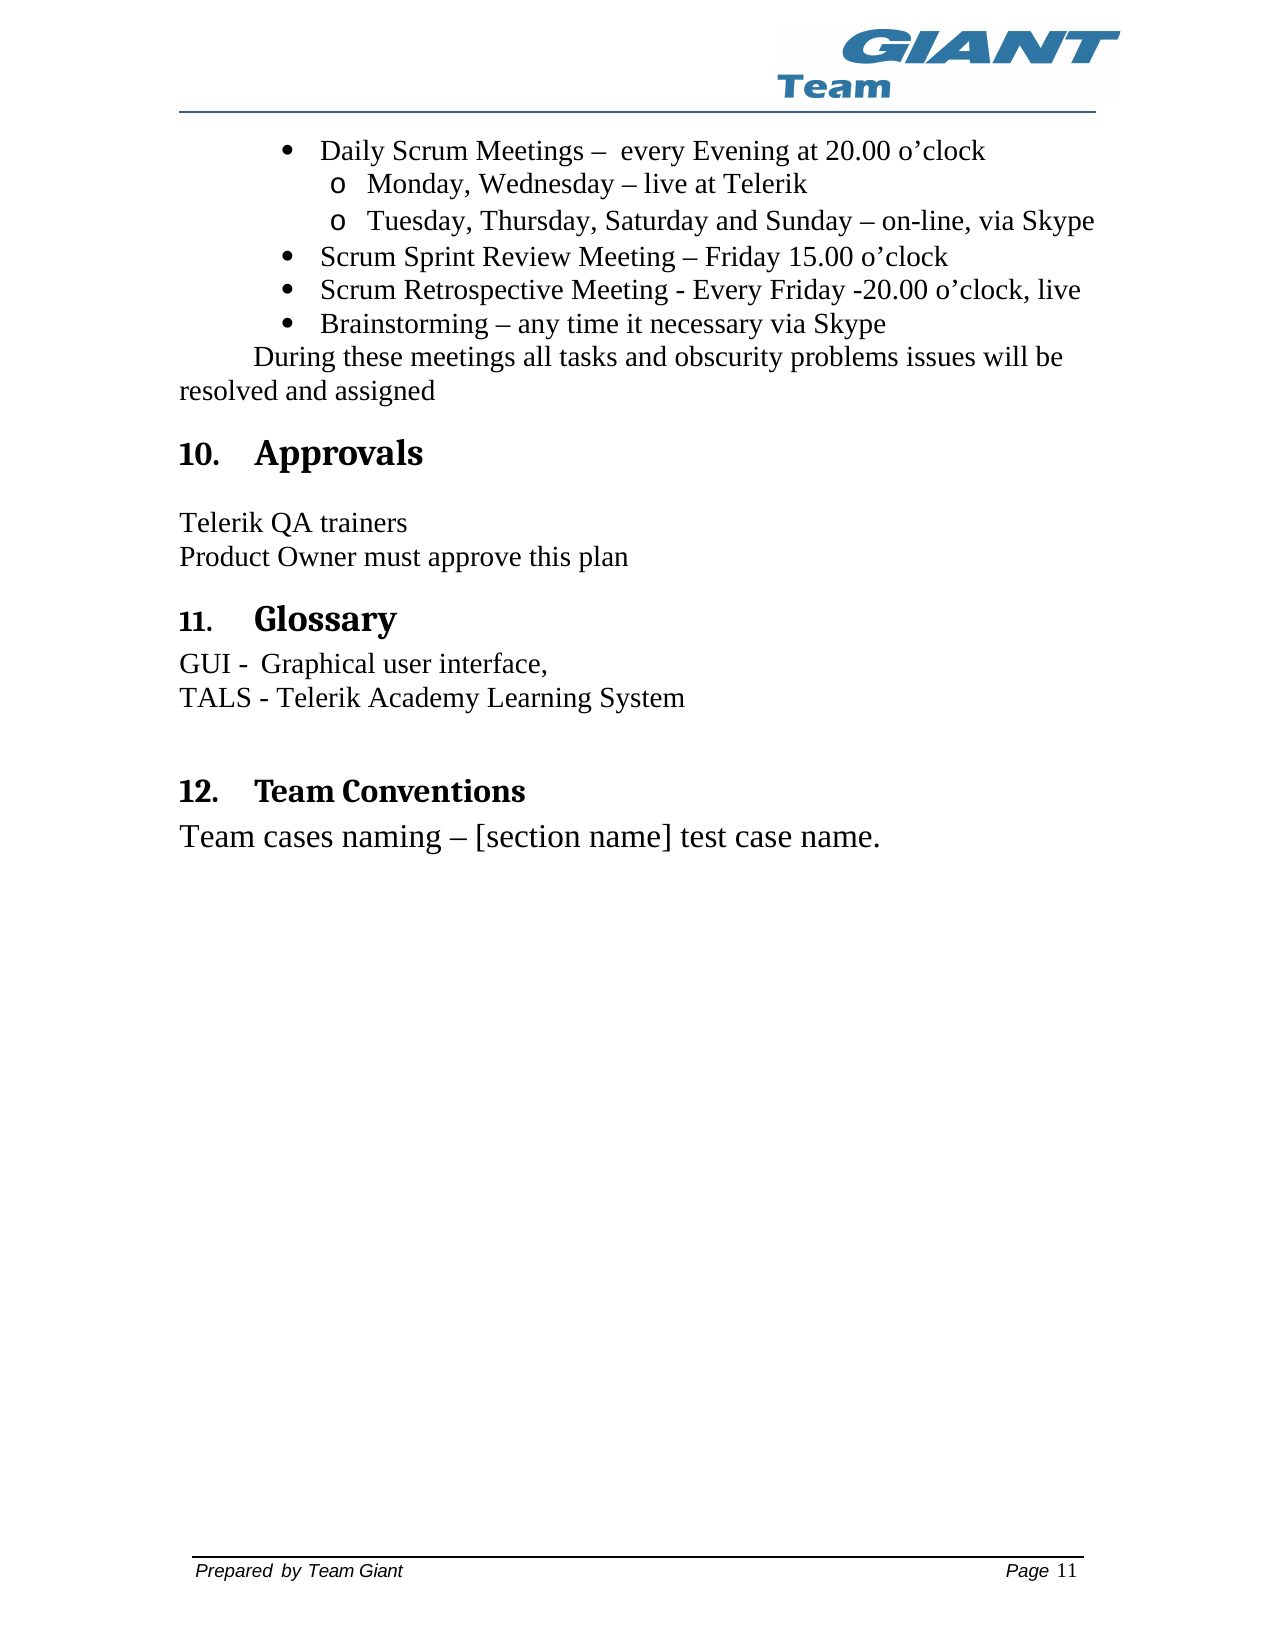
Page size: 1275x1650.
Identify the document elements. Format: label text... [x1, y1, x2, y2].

list Scrum Sprint Review Meeting – Friday 15.00 o’clock [282, 239, 1096, 272]
subtitle Team Conventions [179, 772, 1096, 811]
text GUI - Graphical user interface, [179, 647, 1096, 680]
text Product Owner must approve this plan [179, 539, 1096, 572]
subtitle Glossary [179, 597, 1096, 640]
subtitle Approvals [179, 432, 1096, 475]
list Brainstorming – any time it necessary via Skype [282, 306, 1096, 339]
list Scrum Retrospective Meeting - Every Friday -20.00 o’clock, live [282, 272, 1096, 306]
text TALS - Telerik Academy Learning System [179, 680, 1096, 714]
list Monday, Wednesday – live at Telerik [329, 167, 1096, 203]
text Team cases naming – [section name] test case name. [179, 817, 1096, 855]
list Tuesday, Thursday, Saturday and Sunday – on-line, via Skype [329, 203, 1096, 239]
list Daily Scrum Meetings – every Evening at 20.00 o’clock [282, 133, 1096, 167]
text Telerik QA trainers [179, 505, 1096, 539]
picture [777, 29, 1121, 98]
text During these meetings all tasks and obscurity problems issues will be resolved and assigned [179, 339, 1096, 407]
